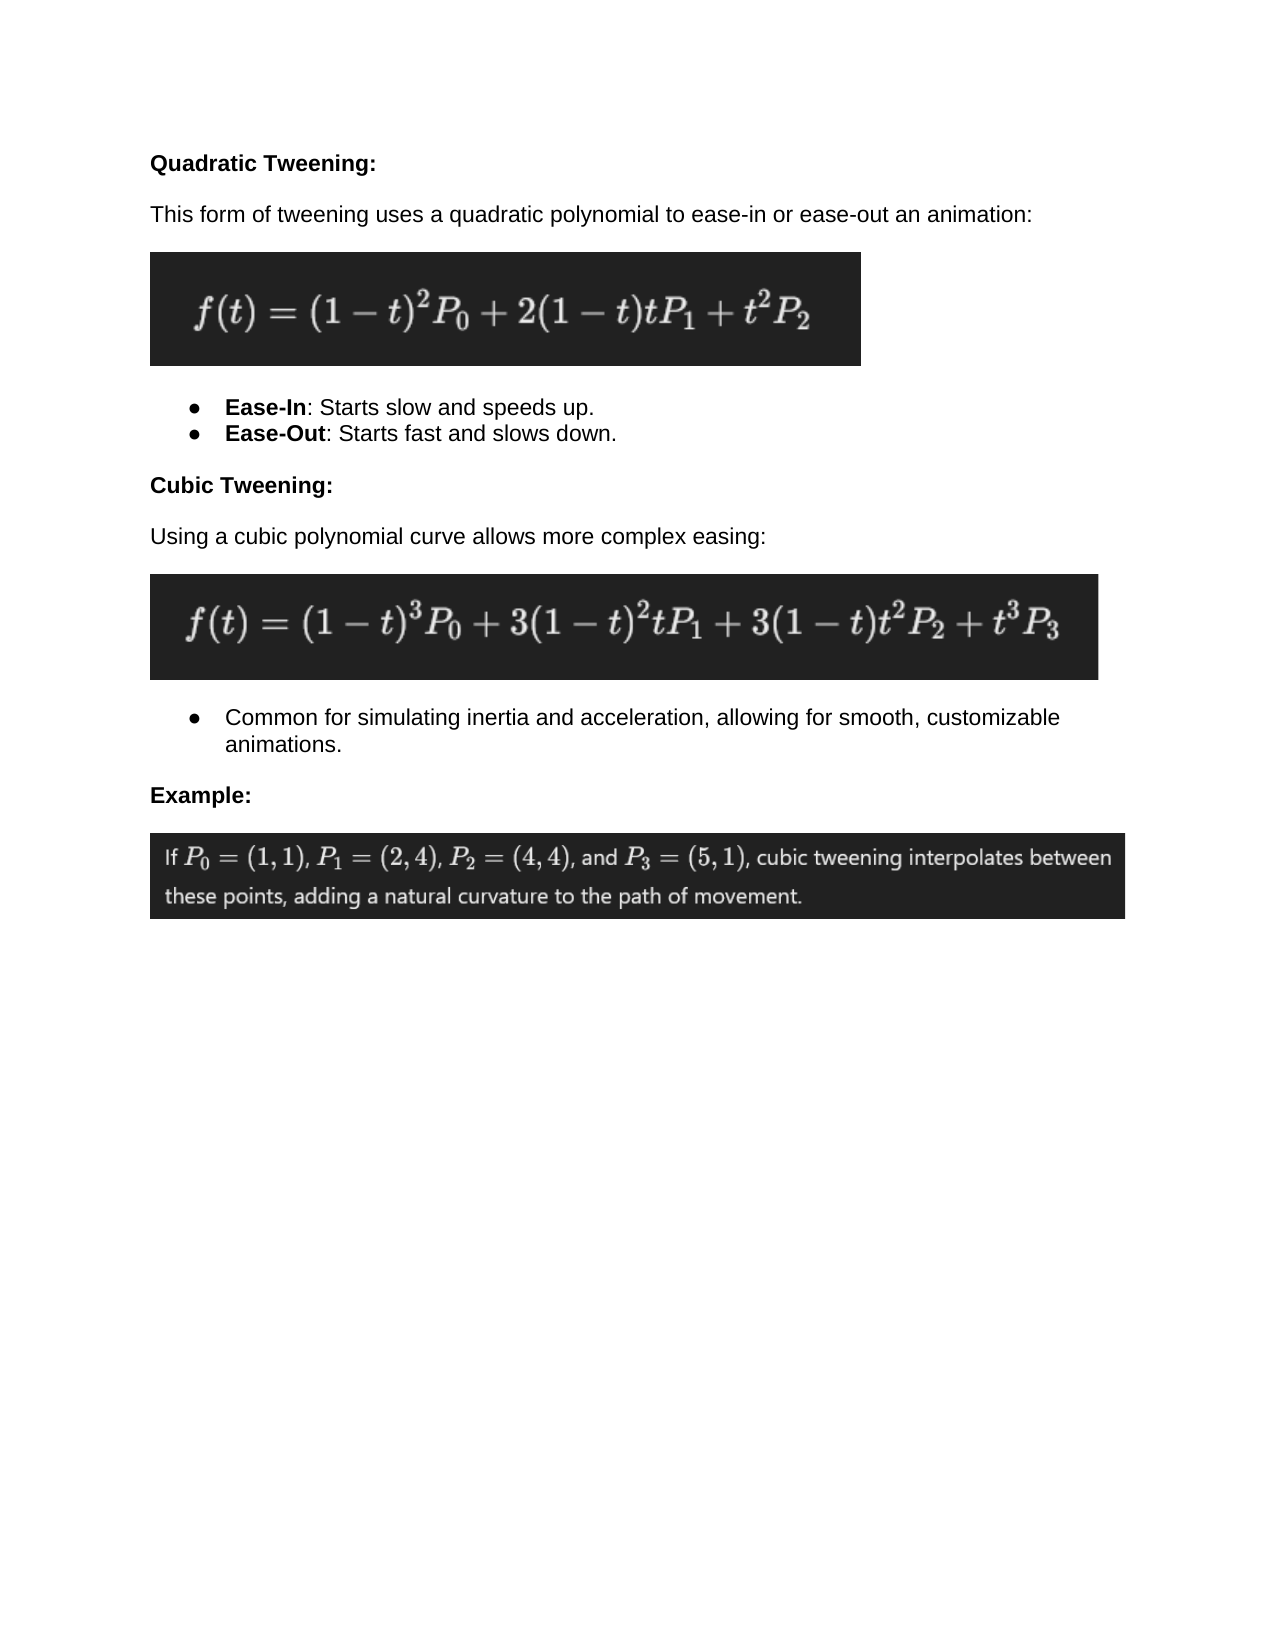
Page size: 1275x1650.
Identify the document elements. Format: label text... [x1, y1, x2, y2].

picture [150, 252, 861, 366]
subtitle Cubic Tweening: [150, 472, 1125, 498]
picture [150, 833, 1125, 919]
text Using a cubic polynomial curve allows more complex easing: [150, 523, 1125, 549]
list Common for simulating inertia and acceleration, allowing for smooth, customizable animations. [187, 704, 1125, 757]
picture [150, 574, 1099, 680]
list Ease-Out: Starts fast and slows down. [187, 420, 1125, 447]
subtitle Quadratic Tweening: [150, 150, 1125, 176]
list Ease-In: Starts slow and speeds up. [187, 394, 1125, 420]
text This form of tweening uses a quadratic polynomial to ease-in or ease-out an animation: [150, 201, 1125, 228]
subtitle Example: [150, 782, 1125, 808]
